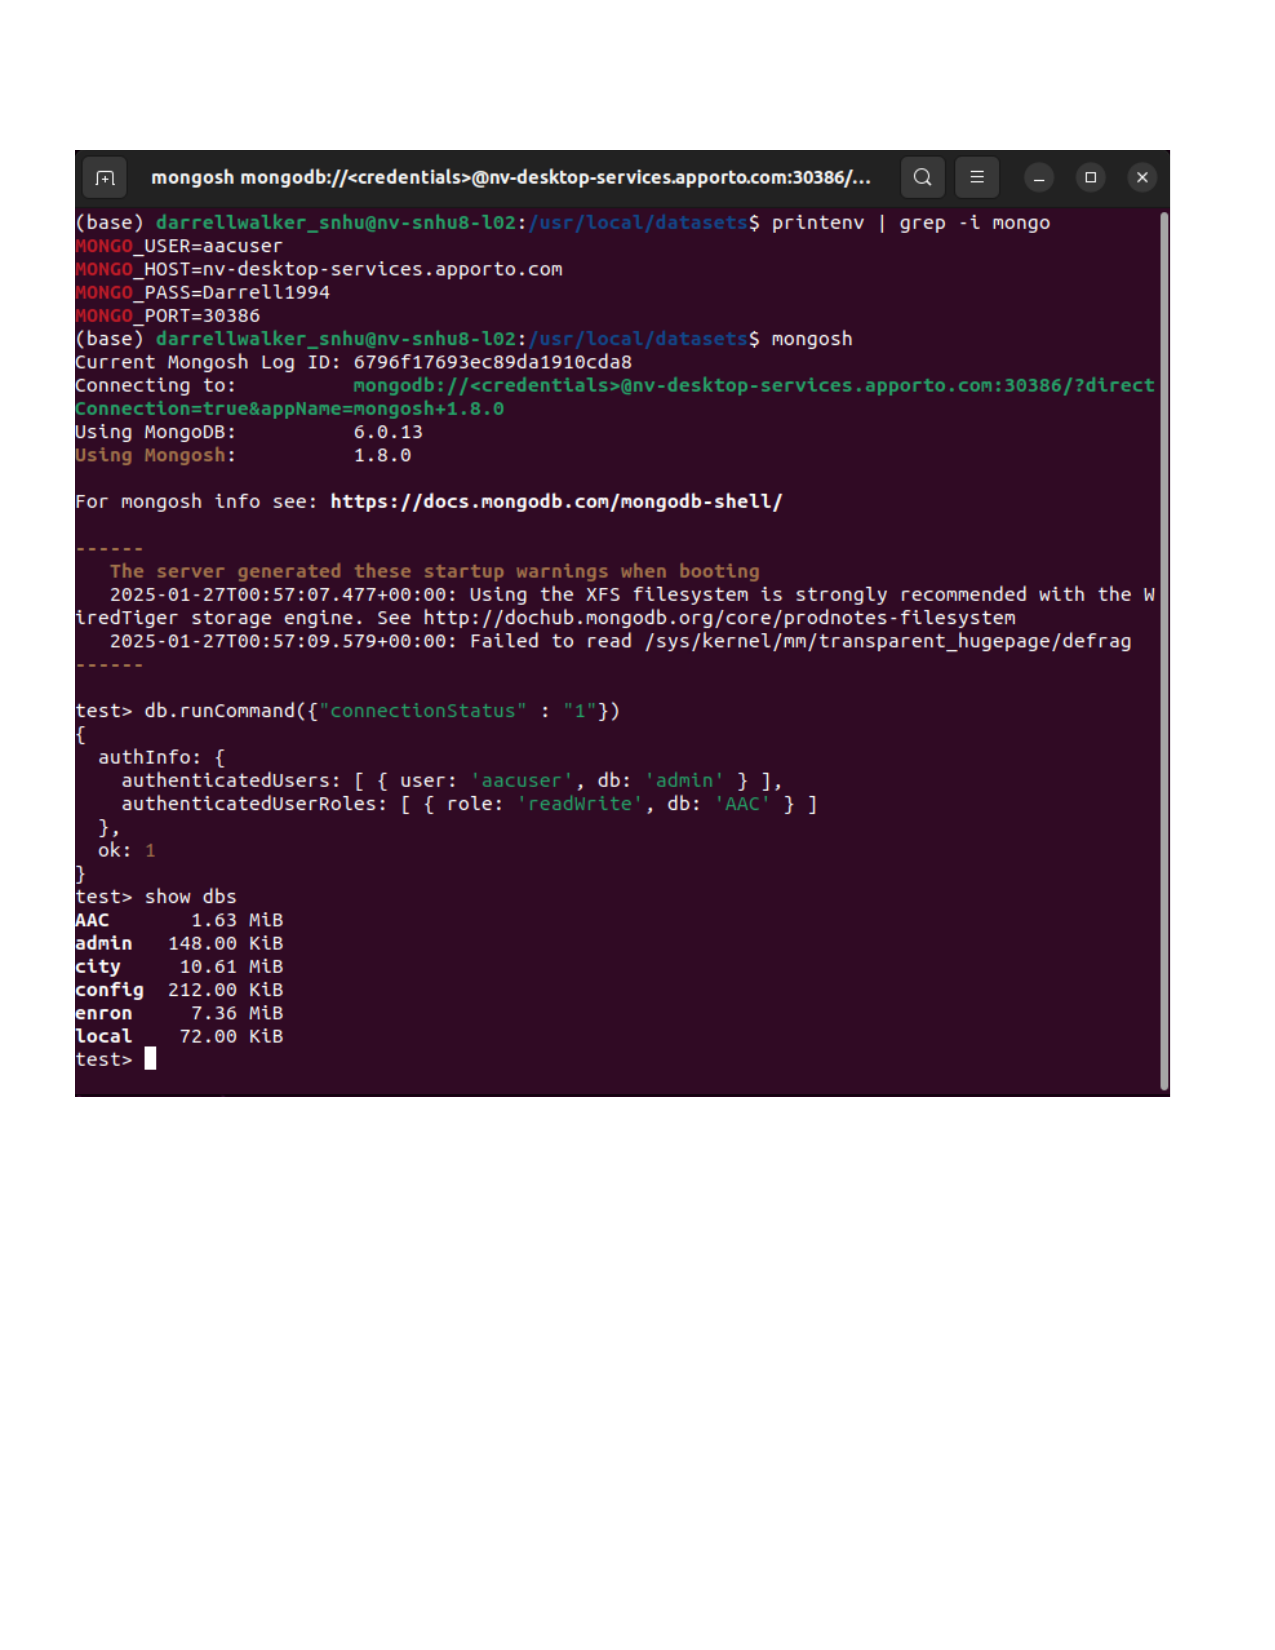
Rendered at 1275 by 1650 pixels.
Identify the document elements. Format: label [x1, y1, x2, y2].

picture [75, 150, 1171, 1097]
